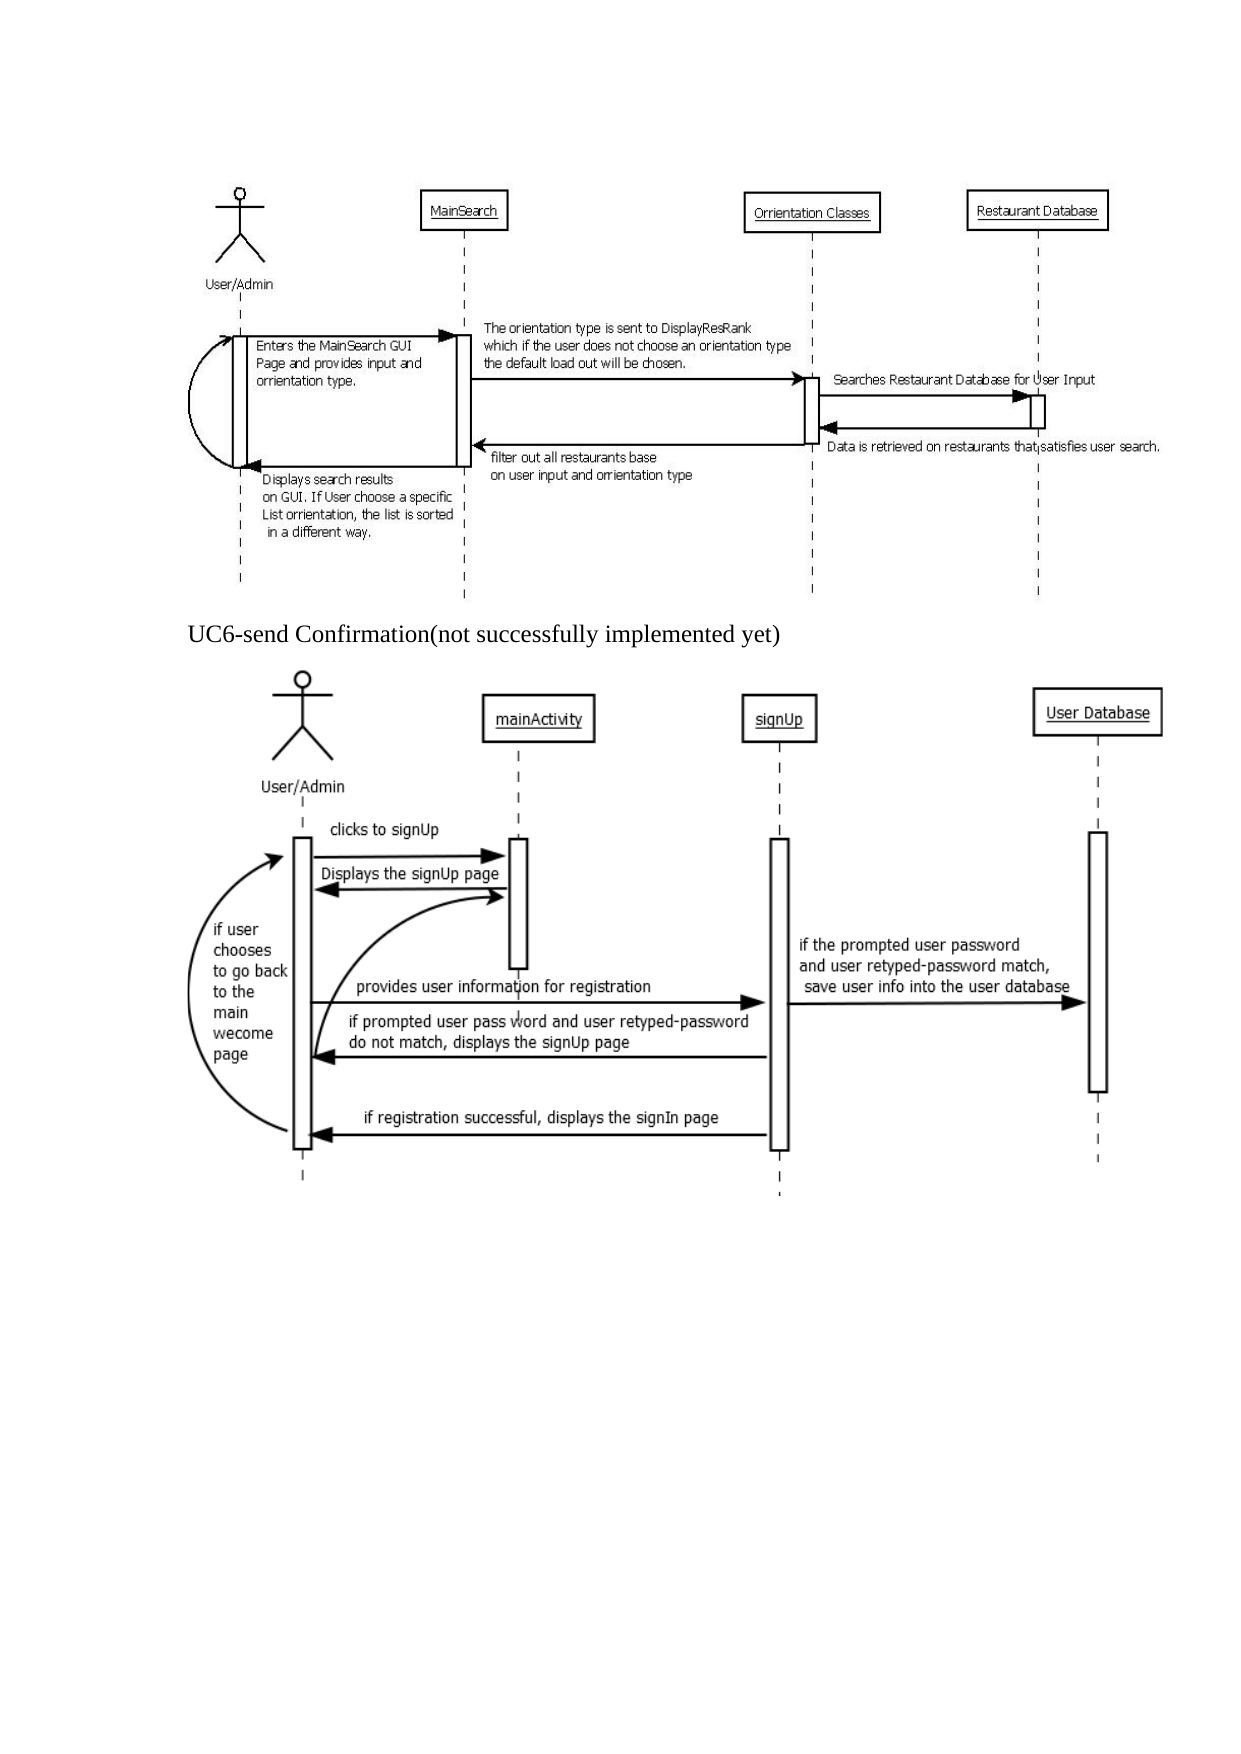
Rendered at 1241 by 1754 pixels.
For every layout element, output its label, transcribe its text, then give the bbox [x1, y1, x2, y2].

picture [187, 655, 1163, 1196]
text UC6-send Confirmation(not successfully implemented yet) [187, 617, 1053, 649]
picture [187, 173, 1163, 606]
